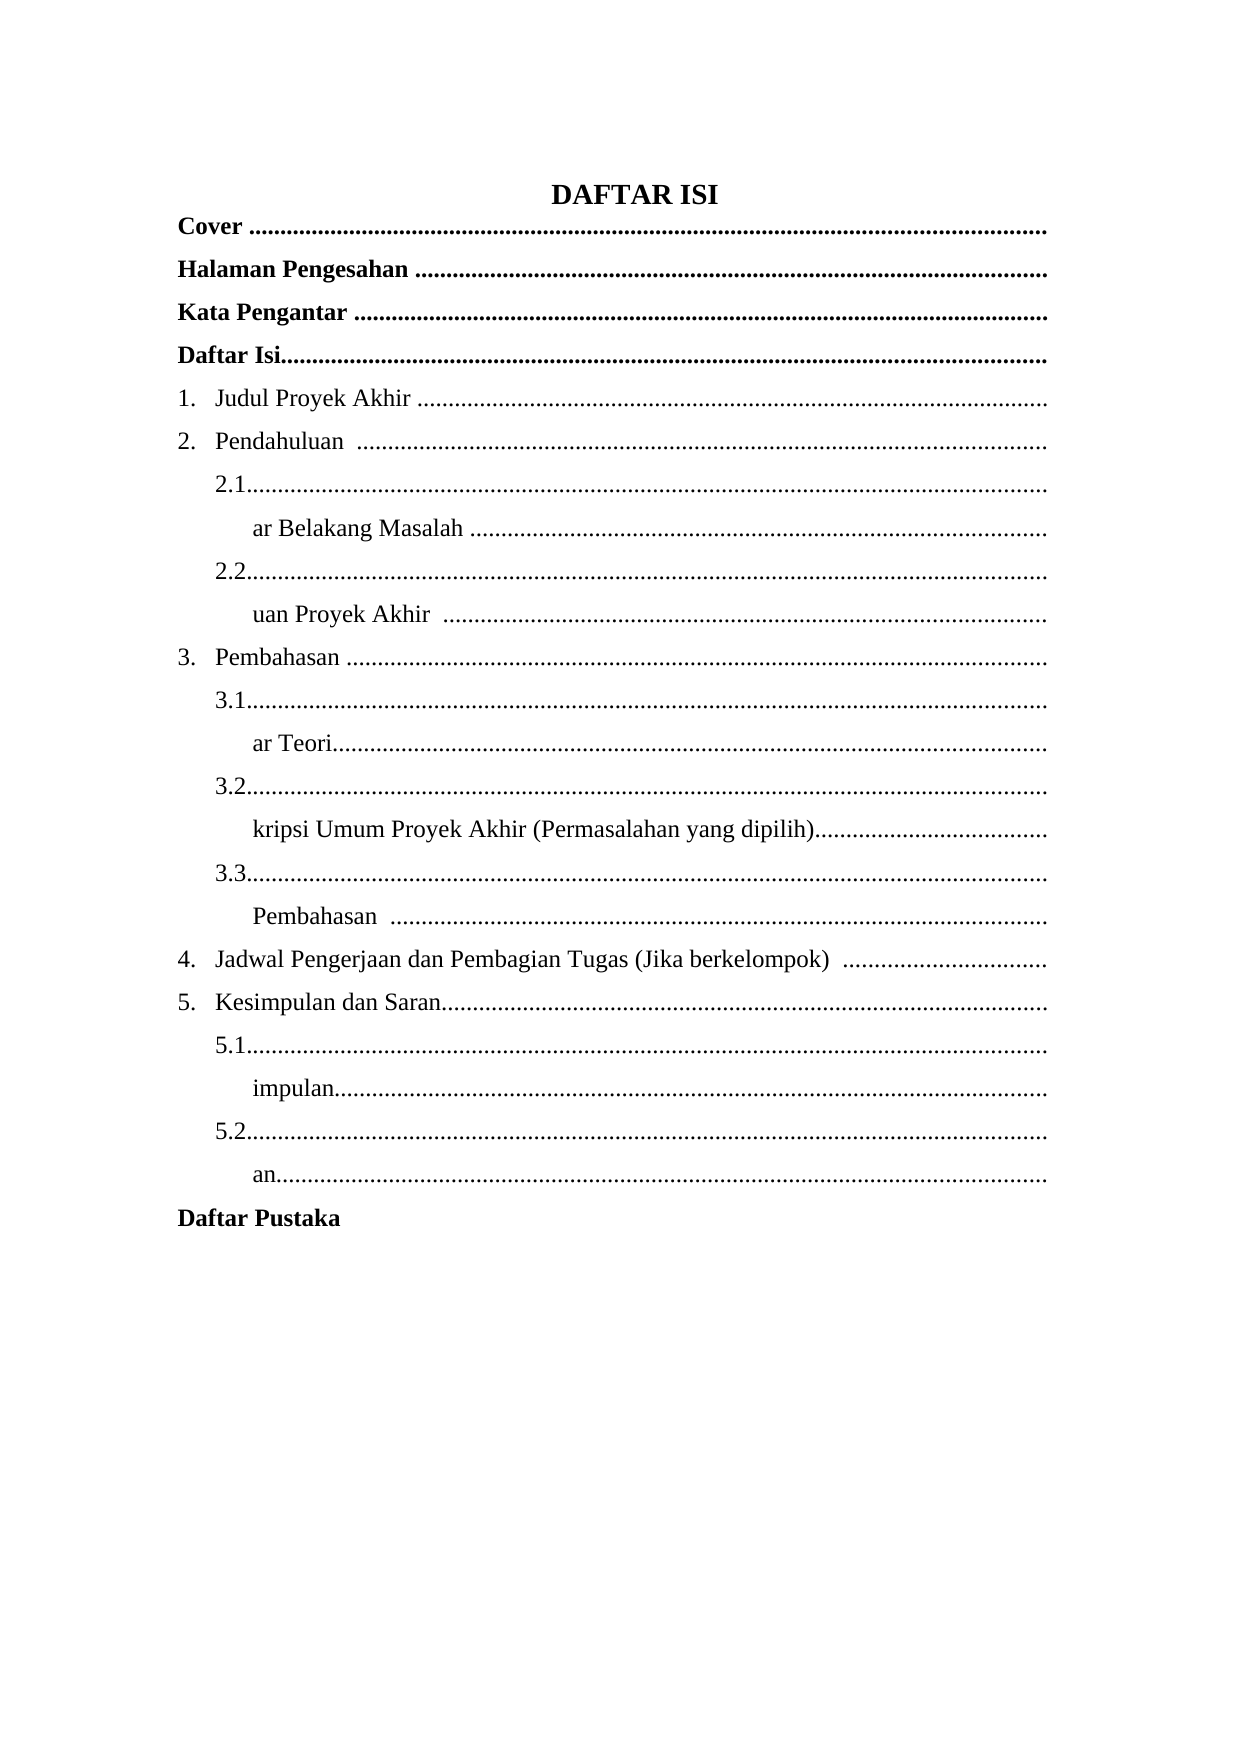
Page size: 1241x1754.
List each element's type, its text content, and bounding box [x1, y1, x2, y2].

list Deskripsi Umum Proyek Akhir (Permasalahan yang dipilih) 6 [215, 771, 974, 843]
list Latar Belakang Masalah 3 [215, 469, 974, 541]
list Jadwal Pengerjaan dan Pembagian Tugas (Jika berkelompok) 8 [177, 944, 974, 973]
list Kesimpulan 10 [215, 1030, 974, 1102]
text Halaman Pengesahan ii [177, 254, 974, 283]
list Inti Pembahasan 7 [215, 858, 974, 929]
text Kata Pengantar iii [177, 297, 974, 326]
list Pembahasan 5 [177, 642, 974, 671]
text DAFTAR ISI [177, 177, 1092, 211]
list Tujuan Proyek Akhir 4 [215, 556, 974, 628]
list Saran 11 [215, 1116, 974, 1188]
text Cover i [177, 211, 974, 239]
list Judul Proyek Akhir 1 [177, 383, 974, 412]
text Daftar Pustaka [177, 1203, 1092, 1231]
text Daftar Isi iv [177, 340, 974, 369]
list Kesimpulan dan Saran 9 [177, 987, 974, 1016]
list Pendahuluan 2 [177, 426, 974, 455]
list Dasar Teori 5 [215, 685, 974, 757]
